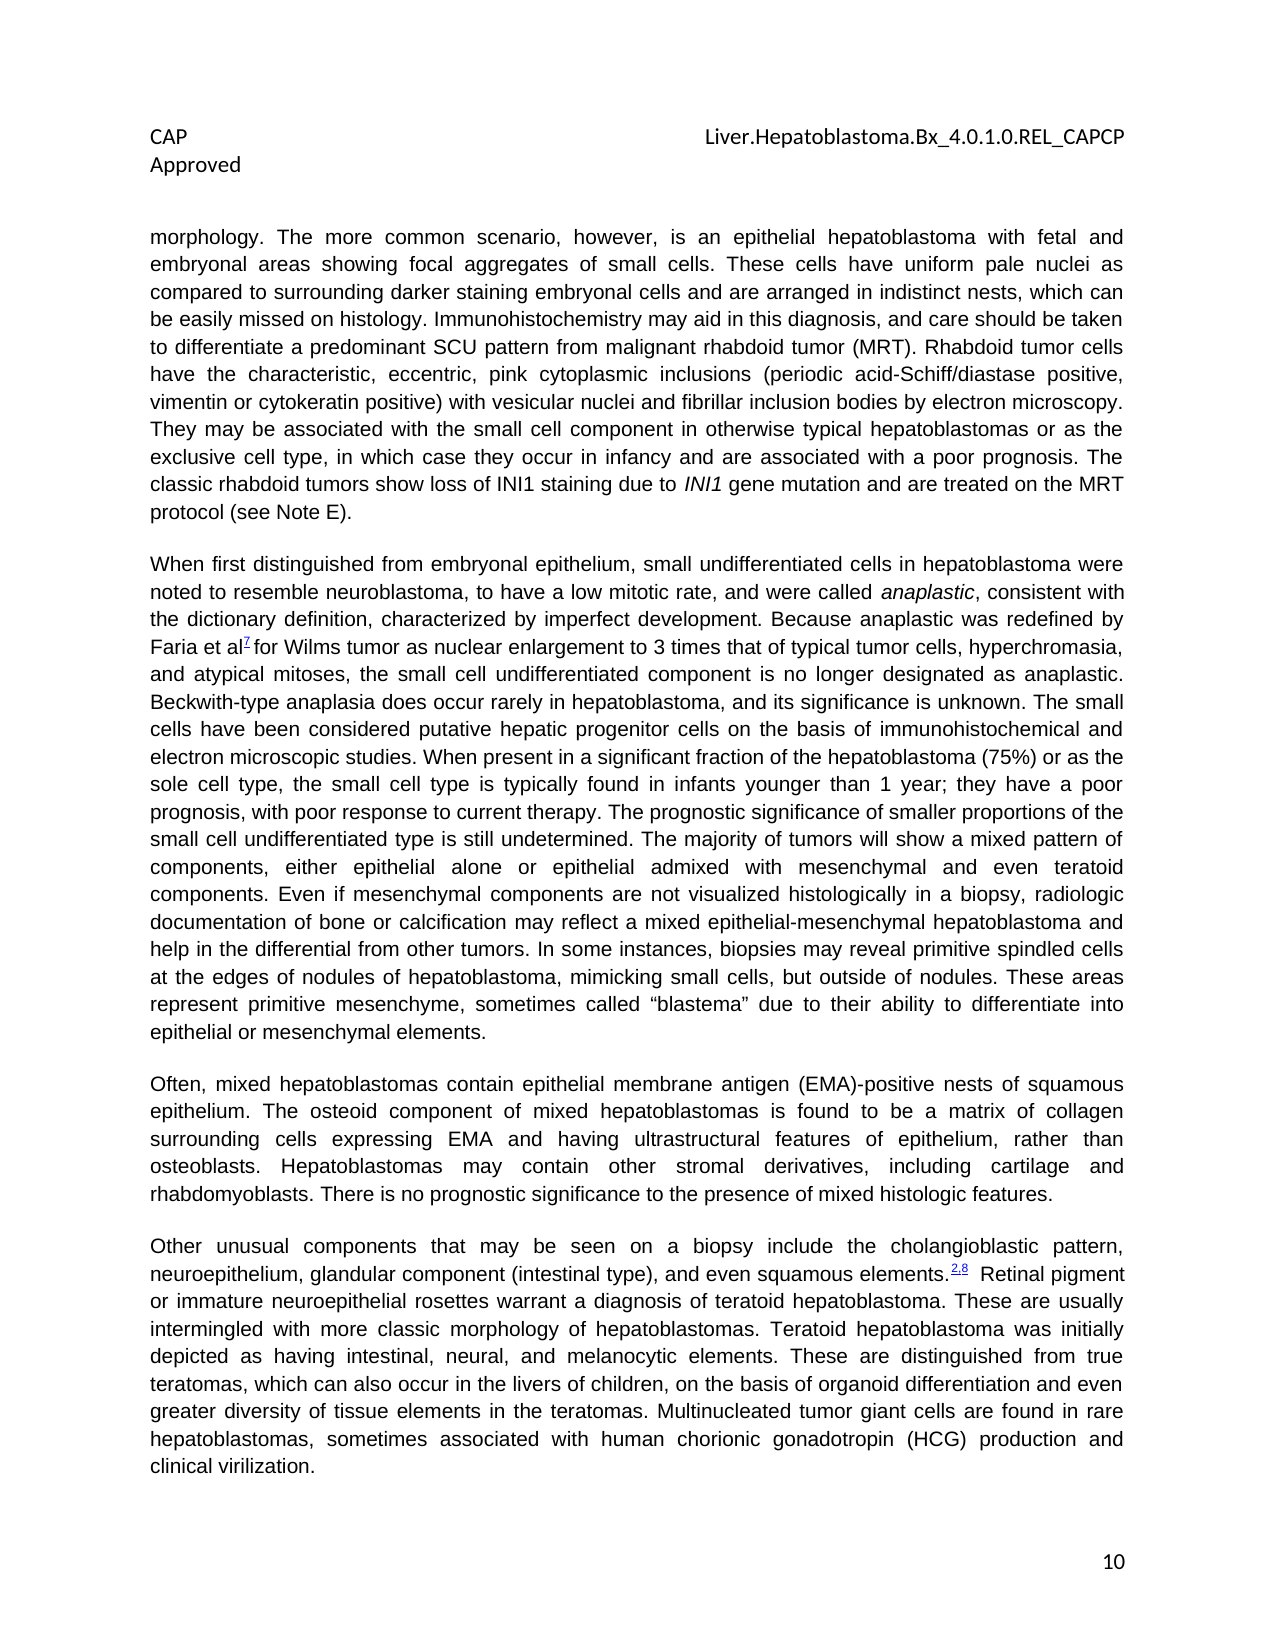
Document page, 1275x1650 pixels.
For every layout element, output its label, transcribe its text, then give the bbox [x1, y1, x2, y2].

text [150, 225, 1125, 524]
text Other unusual components that may be seen on a biopsy include the cholangioblastic pattern, neuroepithelium, glandular component (intestinal type), and even squamous elements.2,8 Retinal pigment or immature neuroepithelial rosettes warrant a diagnosis of teratoid hepatoblastoma. These are usually intermingled with more classic morphology of hepatoblastomas. Teratoid hepatoblastoma was initially depicted as having intestinal, neural, and melanocytic elements. These are distinguished from true teratomas, which can also occur in the livers of children, on the basis of organoid differentiation and even greater diversity of tissue elements in the teratomas. Multinucleated tumor giant cells are found in rare hepatoblastomas, sometimes associated with human chorionic gonadotropin (HCG) production and clinical virilization. [150, 1234, 1125, 1478]
text When first distinguished from embryonal epithelium, small undifferentiated cells in hepatoblastoma were noted to resemble neuroblastoma, to have a low mitotic rate, and were called anaplastic, consistent with the dictionary definition, characterized by imperfect development. Because anaplastic was redefined by Faria et al7 for Wilms tumor as nuclear enlargement to 3 times that of typical tumor cells, hyperchromasia, and atypical mitoses, the small cell undifferentiated component is no longer designated as anaplastic. Beckwith-type anaplasia does occur rarely in hepatoblastoma, and its significance is unknown. The small cells have been considered putative hepatic progenitor cells on the basis of immunohistochemical and electron microscopic studies. When present in a significant fraction of the hepatoblastoma (75%) or as the sole cell type, the small cell type is typically found in infants younger than 1 year; they have a poor prognosis, with poor response to current therapy. The prognostic significance of smaller proportions of the small cell undifferentiated type is still undetermined. The majority of tumors will show a mixed pattern of components, either epithelial alone or epithelial admixed with mesenchymal and even teratoid components. Even if mesenchymal components are not visualized histologically in a biopsy, radiologic documentation of bone or calcification may reflect a mixed epithelial-mesenchymal hepatoblastoma and help in the differential from other tumors. In some instances, biopsies may reveal primitive spindled cells at the edges of nodules of hepatoblastoma, mimicking small cells, but outside of nodules. These areas represent primitive mesenchyme, sometimes called “blastema” due to their ability to differentiate into epithelial or mesenchymal elements. [150, 552, 1125, 1043]
text Often, mixed hepatoblastomas contain epithelial membrane antigen (EMA)-positive nests of squamous epithelium. The osteoid component of mixed hepatoblastomas is found to be a matrix of collagen surrounding cells expressing EMA and having ultrastructural features of epithelium, rather than osteoblasts. Hepatoblastomas may contain other stromal derivatives, including cartilage and rhabdomyoblasts. There is no prognostic significance to the presence of mixed histologic features. [150, 1072, 1125, 1206]
